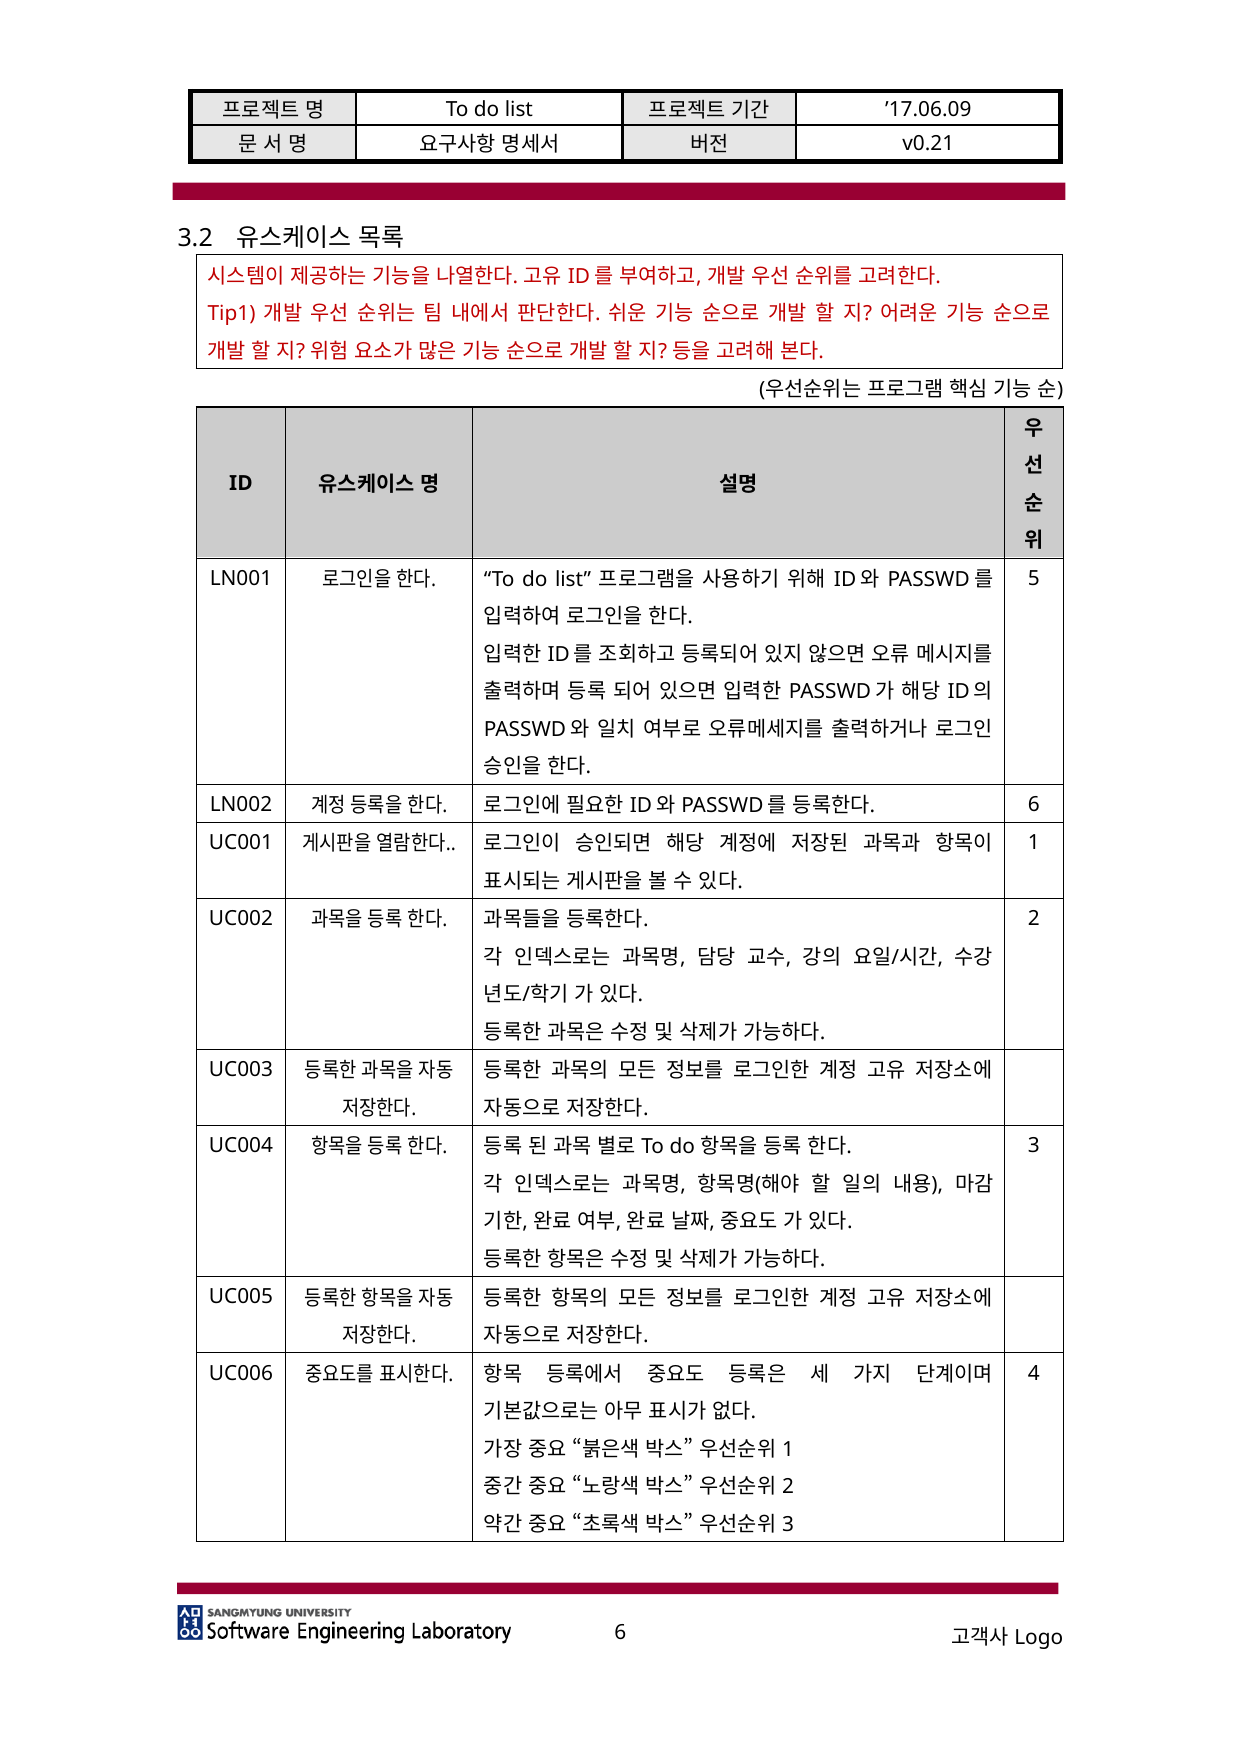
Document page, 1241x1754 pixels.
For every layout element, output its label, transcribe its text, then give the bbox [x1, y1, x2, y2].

table_cell 등록한 항목의 모든 정보를 로그인한 계정 고유 저장소에 자동으로 저장한다. [473, 1277, 1004, 1352]
table_cell 2 [1005, 899, 1063, 1049]
subtitle 유스케이스 목록 [177, 217, 1063, 254]
table_cell 과목들을 등록한다. 각 인덱스로는 과목명, 담당 교수, 강의 요일/시간, 수강 년도/학기 가 있다. 등록한 과목은 수정 및 삭제가 가능하다. [473, 899, 1004, 1049]
table_header 우선 순위 [1005, 408, 1063, 557]
table_cell 4 [1005, 1353, 1063, 1541]
table_cell 계정 등록을 한다. [286, 785, 472, 822]
table_cell [1005, 1050, 1063, 1125]
table_cell 항목을 등록 한다. [286, 1126, 472, 1276]
table_cell 등록한 항목을 자동 저장한다. [286, 1277, 472, 1352]
table_cell 등록한 과목을 자동 저장한다. [286, 1050, 472, 1125]
table_cell UC002 [197, 899, 285, 1049]
table_header ID [197, 408, 285, 557]
text (우선순위는 프로그램 핵심 기능 순) [177, 369, 1063, 406]
table_header 설명 [473, 408, 1004, 557]
table_cell UC003 [197, 1050, 285, 1125]
table_cell LN001 [197, 559, 285, 783]
table_cell UC005 [197, 1277, 285, 1352]
table_cell UC001 [197, 823, 285, 898]
table_cell 5 [1005, 559, 1063, 783]
table_header 시스템이 제공하는 기능을 나열한다. 고유 ID를 부여하고, 개발 우선 순위를 고려한다. Tip1) 개발 우선 순위는 팀 내에서 판단한다. 쉬운 기능 순으로 개발 할 지? 어려운 기능 순으로 개발 할 지? 위험 요소가 많은 기능 순으로 개발 할 지? 등을 고려해 본다. [197, 255, 1062, 368]
table_cell 로그인을 한다. [286, 559, 472, 783]
table_cell 6 [1005, 785, 1063, 822]
table_cell UC004 [197, 1126, 285, 1276]
table_cell 중요도를 표시한다. [286, 1353, 472, 1541]
table_cell LN002 [197, 785, 285, 822]
table_cell “To do list” 프로그램을 사용하기 위해 ID와 PASSWD를 입력하여 로그인을 한다. 입력한 ID를 조회하고 등록되어 있지 않으면 오류 메시지를 출력하며 등록 되어 있으면 입력한 PASSWD가 해당 ID의 PASSWD와 일치 여부로 오류메세지를 출력하거나 로그인 승인을 한다. [473, 559, 1004, 783]
table_cell UC006 [197, 1353, 285, 1541]
table_header 유스케이스 명 [286, 408, 472, 557]
table_cell 등록한 과목의 모든 정보를 로그인한 계정 고유 저장소에 자동으로 저장한다. [473, 1050, 1004, 1125]
table_cell [1005, 1277, 1063, 1352]
table_cell 등록 된 과목 별로 To do 항목을 등록 한다. 각 인덱스로는 과목명, 항목명(해야 할 일의 내용), 마감 기한, 완료 여부, 완료 날짜, 중요도 가 있다. 등록한 항목은 수정 및 삭제가 가능하다. [473, 1126, 1004, 1276]
table_cell 로그인이 승인되면 해당 계정에 저장된 과목과 항목이 표시되는 게시판을 볼 수 있다. [473, 823, 1004, 898]
table_cell 게시판을 열람한다.. [286, 823, 472, 898]
table_cell 항목 등록에서 중요도 등록은 세 가지 단계이며 기본값으로는 아무 표시가 없다. 가장 중요 “붉은색 박스” 우선순위 1 중간 중요 “노랑색 박스” 우선순위 2 약간 중요 “초록색 박스” 우선순위 3 설정 된 중요도는 수정 및 삭제가 가능하다. [473, 1353, 1004, 1541]
table_cell 1 [1005, 823, 1063, 898]
table_cell 로그인에 필요한 ID와 PASSWD를 등록한다. [473, 785, 1004, 822]
table_cell 3 [1005, 1126, 1063, 1276]
picture [177, 1605, 515, 1645]
table_cell 과목을 등록 한다. [286, 899, 472, 1049]
